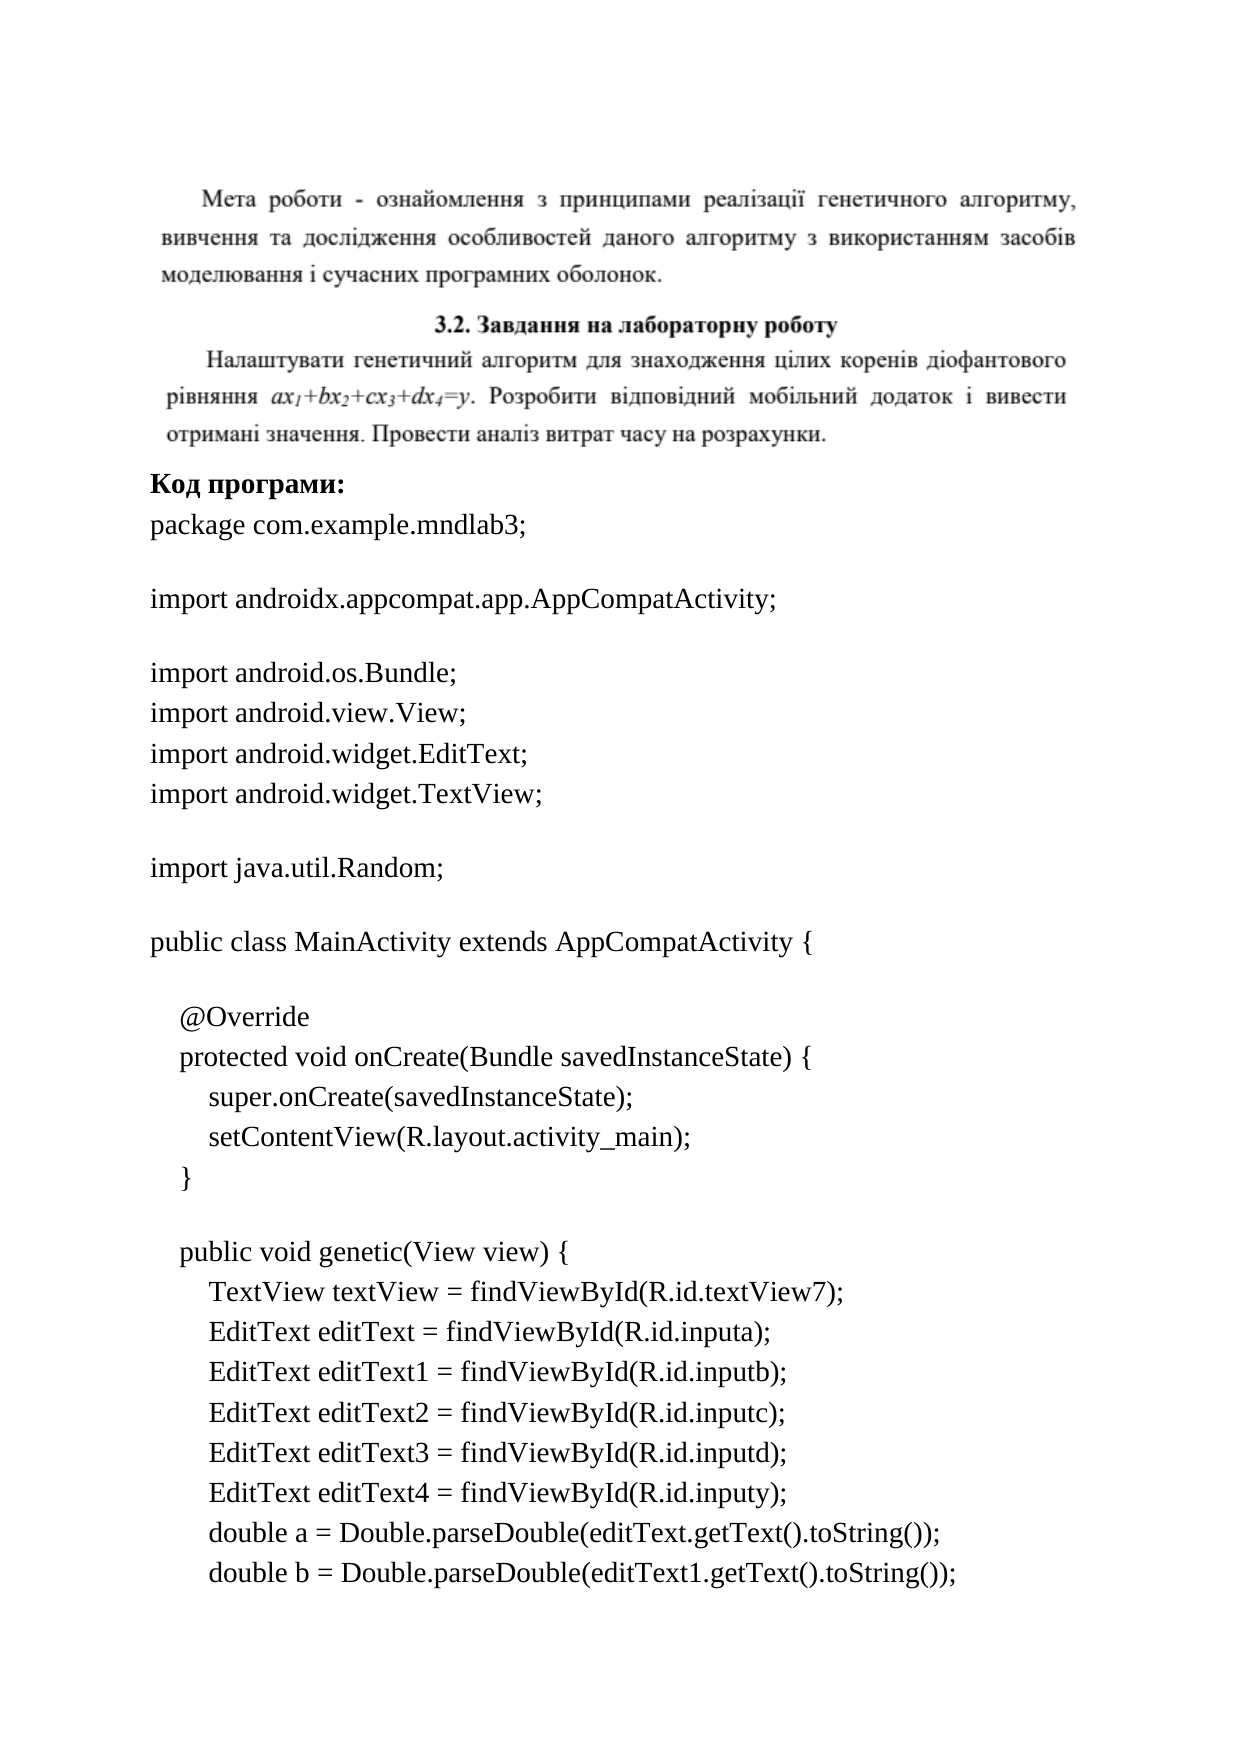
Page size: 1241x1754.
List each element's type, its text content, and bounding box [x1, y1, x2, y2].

text EditText editText2 = findViewById(R.id.inputc); [150, 1395, 1090, 1428]
text public void genetic(View view) { [150, 1234, 1090, 1267]
text @Override [150, 999, 1090, 1032]
text setContentView(R.layout.activity_main); [150, 1119, 1090, 1153]
text super.onCreate(savedInstanceState); [150, 1079, 1090, 1113]
text protected void onCreate(Bundle savedInstanceState) { [150, 1039, 1090, 1073]
text EditText editText = findViewById(R.id.inputa); [150, 1314, 1090, 1348]
text import android.widget.TextView; [150, 776, 1090, 809]
picture [150, 307, 1091, 461]
text import androidx.appcompat.app.AppCompatActivity; [150, 581, 1090, 615]
picture [150, 177, 1091, 302]
text package com.example.mndlab3; [150, 507, 1090, 540]
text import android.view.View; [150, 696, 1090, 729]
text import android.os.Bundle; [150, 655, 1090, 689]
text public class MainActivity extends AppCompatActivity { [150, 924, 1090, 958]
text EditText editText3 = findViewById(R.id.inputd); [150, 1435, 1090, 1468]
text EditText editText4 = findViewById(R.id.inputy); [150, 1475, 1090, 1509]
text double a = Double.parseDouble(editText.getText().toString()); [150, 1515, 1090, 1549]
text TextView textView = findViewById(R.id.textView7); [150, 1274, 1090, 1308]
text double b = Double.parseDouble(editText1.getText().toString()); [150, 1556, 1090, 1589]
text import android.widget.EditText; [150, 736, 1090, 769]
text } [150, 1160, 1090, 1193]
text EditText editText1 = findViewById(R.id.inputb); [150, 1354, 1090, 1388]
text Код програми: [150, 467, 1090, 500]
text import java.util.Random; [150, 850, 1090, 884]
